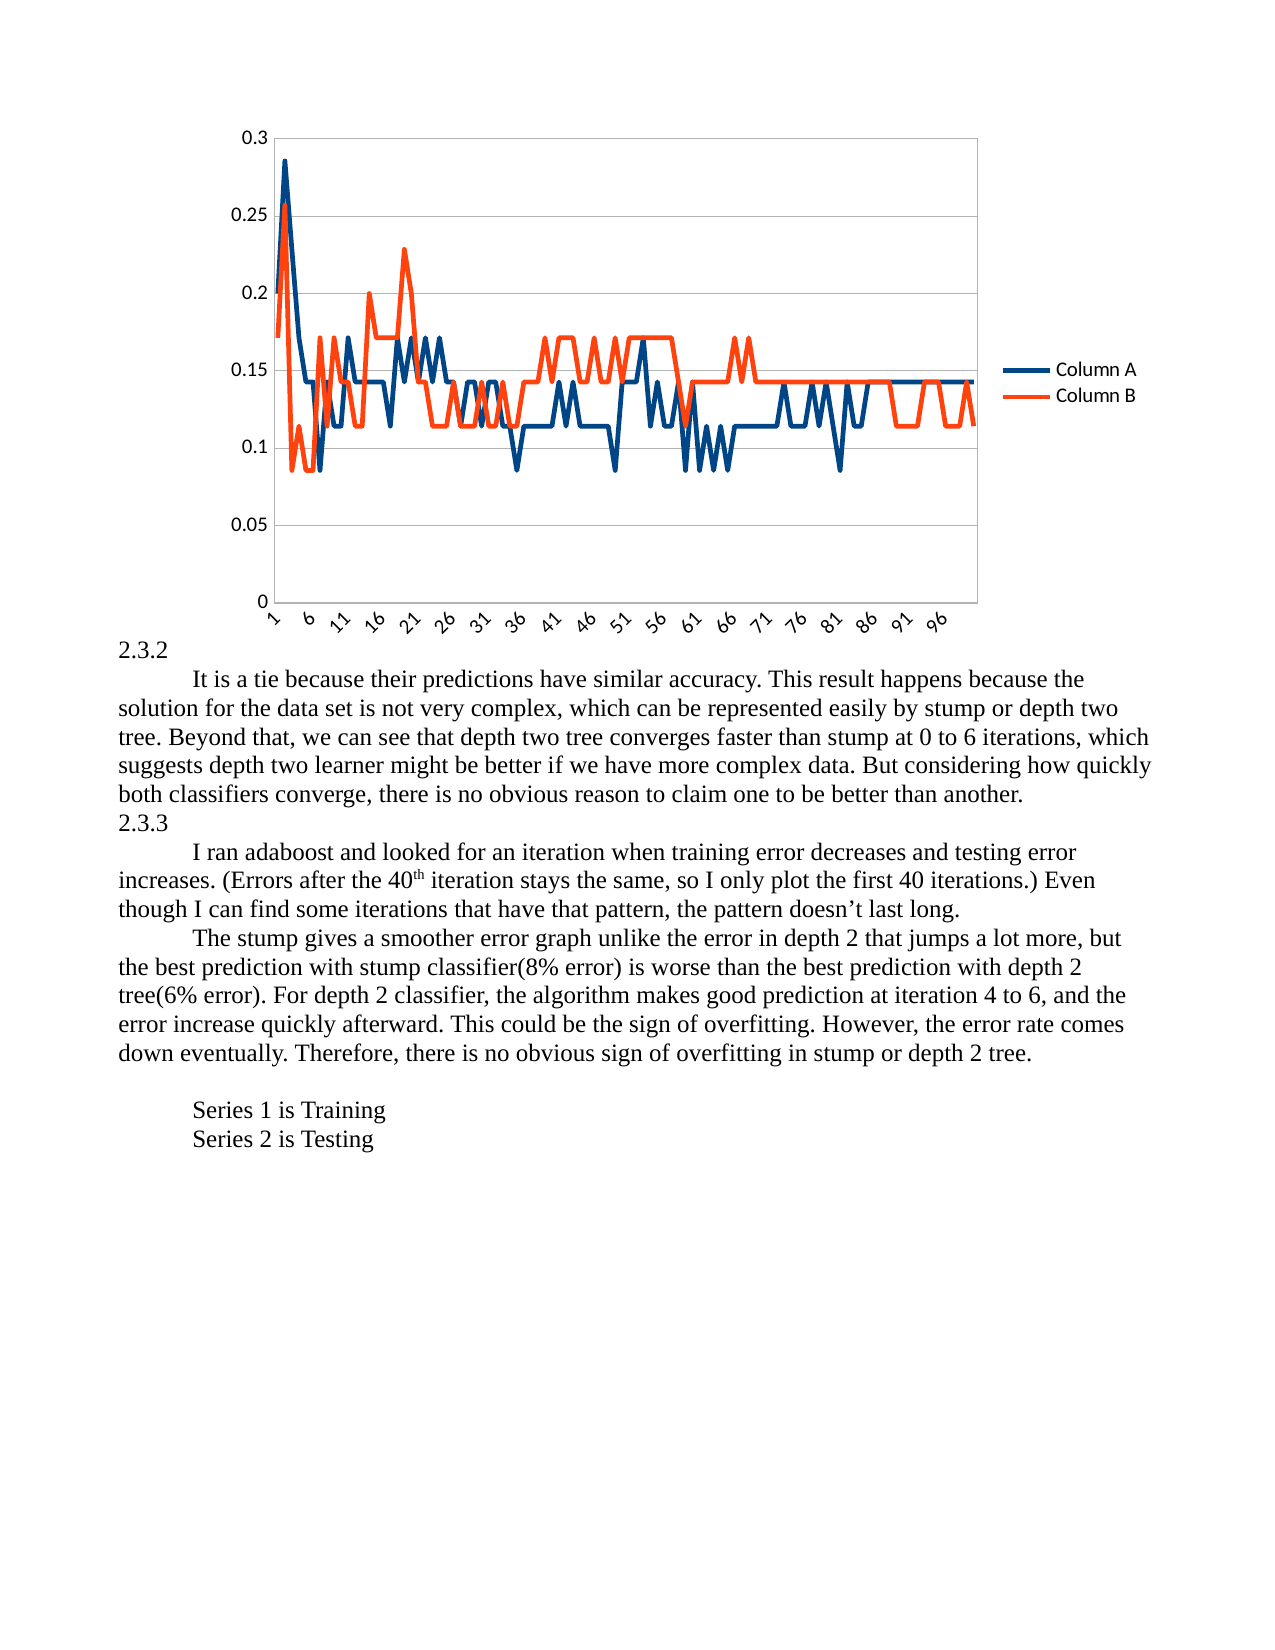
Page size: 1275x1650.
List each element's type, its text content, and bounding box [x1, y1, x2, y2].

text It is a tie because their predictions have similar accuracy. This result happens because the solution for the data set is not very complex, which can be represented easily by stump or depth two tree. Beyond that, we can see that depth two tree converges faster than stump at 0 to 6 iterations, which suggests depth two learner might be better if we have more complex data. But considering how quickly both classifiers converge, there is no obvious reason to claim one to be better than another. [118, 664, 1157, 808]
text Series 1 is Training [118, 1096, 1157, 1124]
text Series 2 is Testing [118, 1124, 1157, 1153]
text The stump gives a smoother error graph unlike the error in depth 2 that jumps a lot more, but the best prediction with stump classifier(8% error) is worse than the best prediction with depth 2 tree(6% error). For depth 2 classifier, the algorithm makes good prediction at iteration 4 to 6, and the error increase quickly afterward. This could be the sign of overfitting. However, the error rate comes down eventually. Therefore, there is no obvious sign of overfitting in stump or depth 2 tree. [118, 923, 1157, 1067]
text 2.3.3 [118, 808, 1157, 837]
text I ran adaboost and looked for an iteration when training error decreases and testing error increases. (Errors after the 40th iteration stays the same, so I only plot the first 40 iterations.) Even though I can find some iterations that have that pattern, the pattern doesn’t last long. [118, 837, 1157, 923]
text 2.3.2 [118, 636, 1157, 664]
